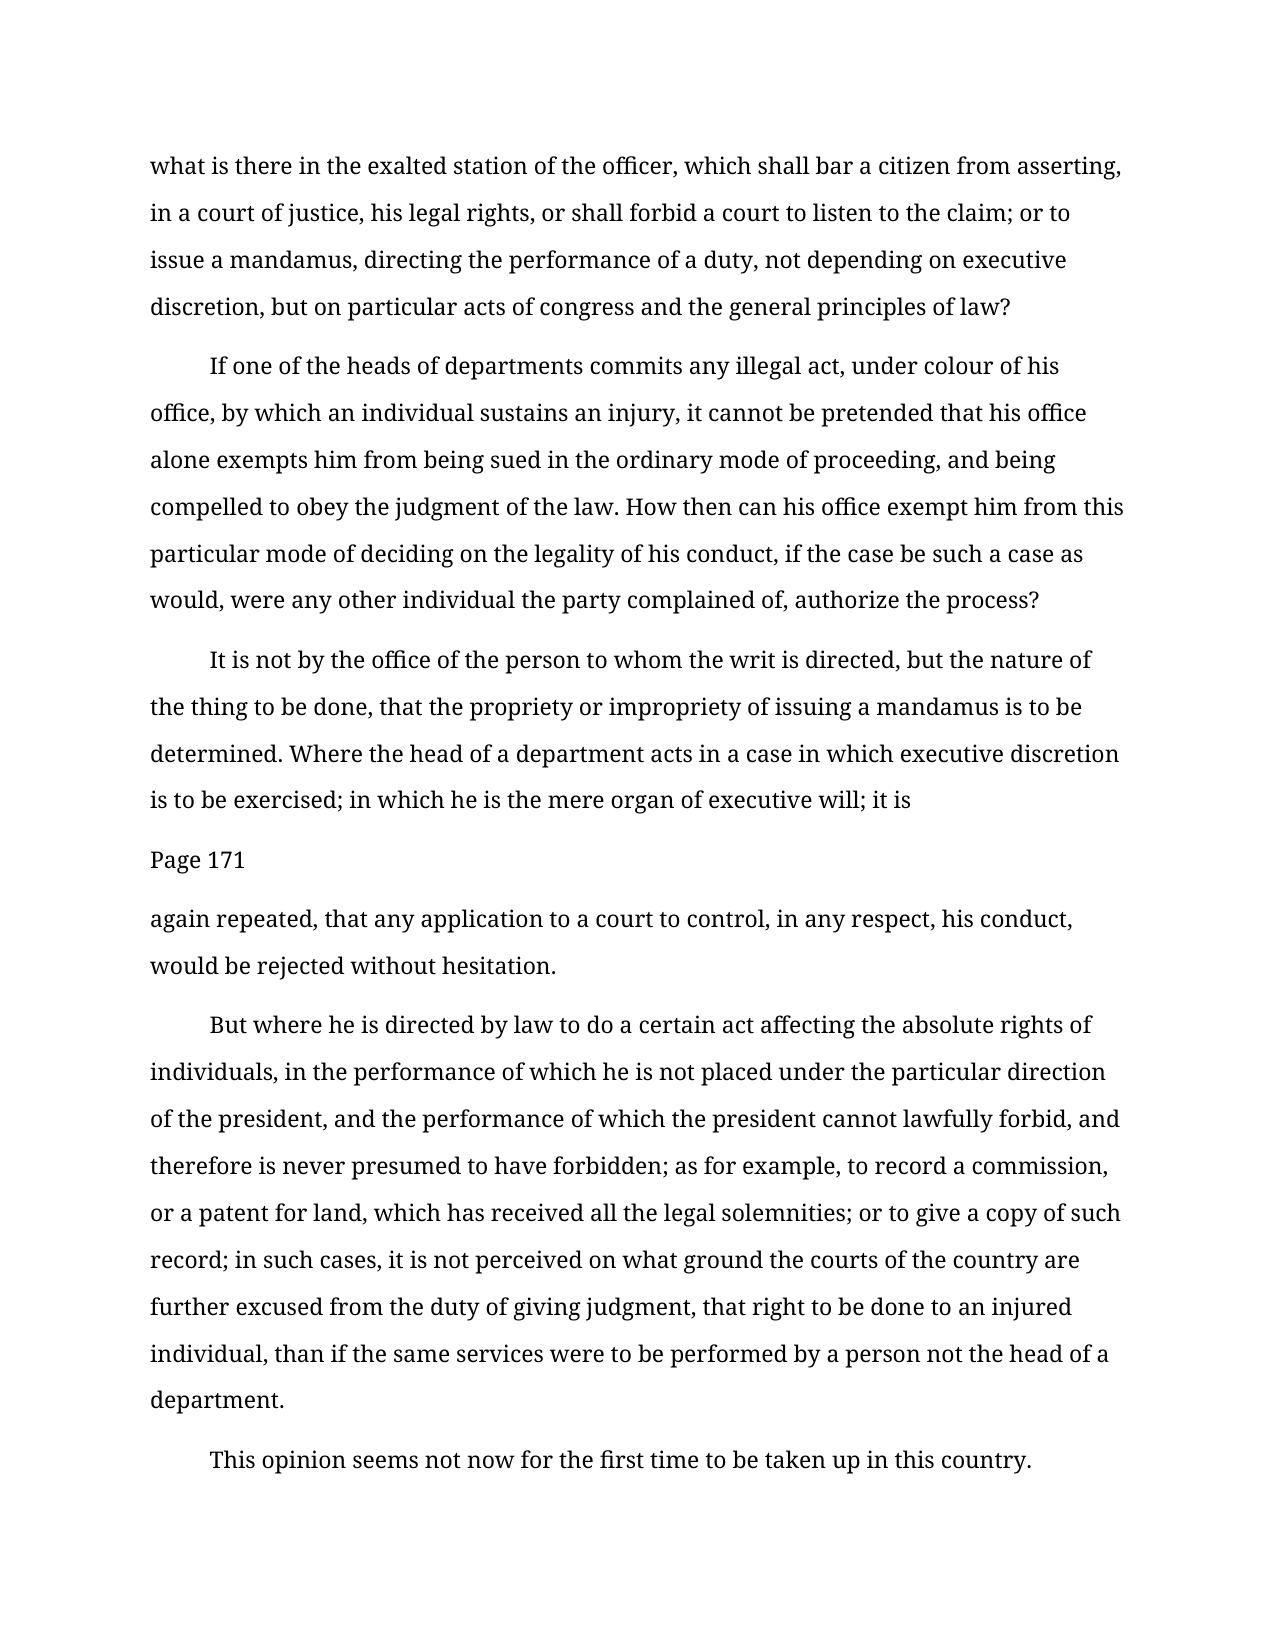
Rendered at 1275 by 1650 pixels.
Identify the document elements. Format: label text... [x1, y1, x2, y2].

text If one of the heads of departments commits any illegal act, under colour of his office, by which an individual sustains an injury, it cannot be pretended that his office alone exempts him from being sued in the ordinary mode of proceeding, and being compelled to obey the judgment of the law. How then can his office exempt him from this particular mode of deciding on the legality of his conduct, if the case be such a case as would, were any other individual the party complained of, authorize the process? [150, 350, 1125, 616]
text Page 171 [150, 844, 1125, 875]
text It is not by the office of the person to whom the writ is directed, but the nature of the thing to be done, that the propriety or impropriety of issuing a mandamus is to be determined. Where the head of a department acts in a case in which executive discretion is to be exercised; in which he is the mere organ of executive will; it is [150, 644, 1125, 816]
text This opinion seems not now for the first time to be taken up in this country. [150, 1444, 1125, 1475]
text again repeated, that any application to a court to control, in any respect, his conduct, would be rejected without hesitation. [150, 903, 1125, 981]
